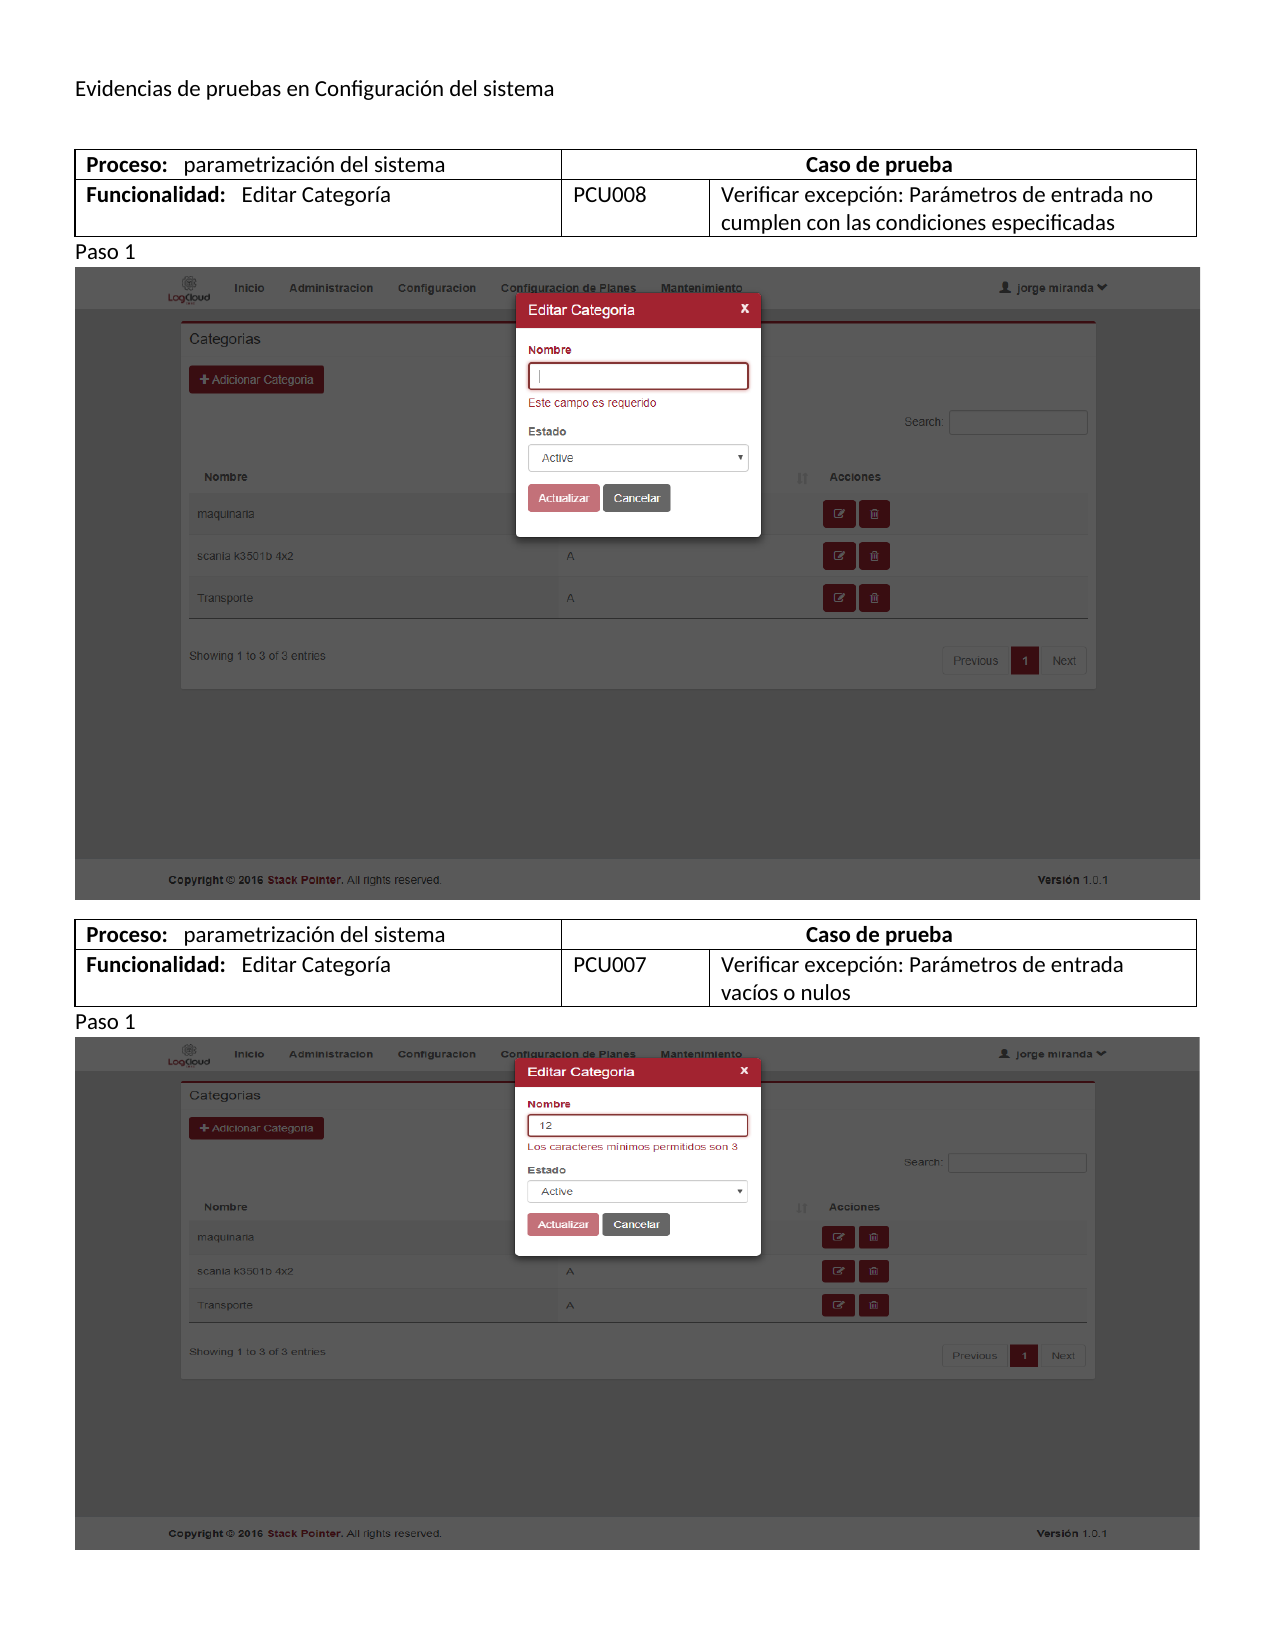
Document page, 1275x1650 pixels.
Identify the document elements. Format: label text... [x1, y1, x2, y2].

table_cell PCU008 [562, 180, 709, 236]
table_header Caso de prueba [562, 920, 1196, 949]
table_cell Funcionalidad: Editar Categoría [76, 180, 561, 236]
table_header Caso de prueba [562, 150, 1196, 179]
text Paso 1 [75, 1007, 1200, 1037]
table_cell Verificar excepción: Parámetros de entrada vacíos o nulos [710, 950, 1196, 1006]
table_cell PCU007 [562, 950, 709, 1006]
table_cell Verificar excepción: Parámetros de entrada no cumplen con las condiciones especificadas [710, 180, 1196, 236]
picture [75, 1037, 1200, 1550]
text Paso 1 [75, 237, 1200, 267]
table_header Proceso: parametrización del sistema [76, 920, 561, 949]
table_cell Funcionalidad: Editar Categoría [76, 950, 561, 1006]
picture [75, 267, 1200, 900]
table_header Proceso: parametrización del sistema [76, 150, 561, 179]
